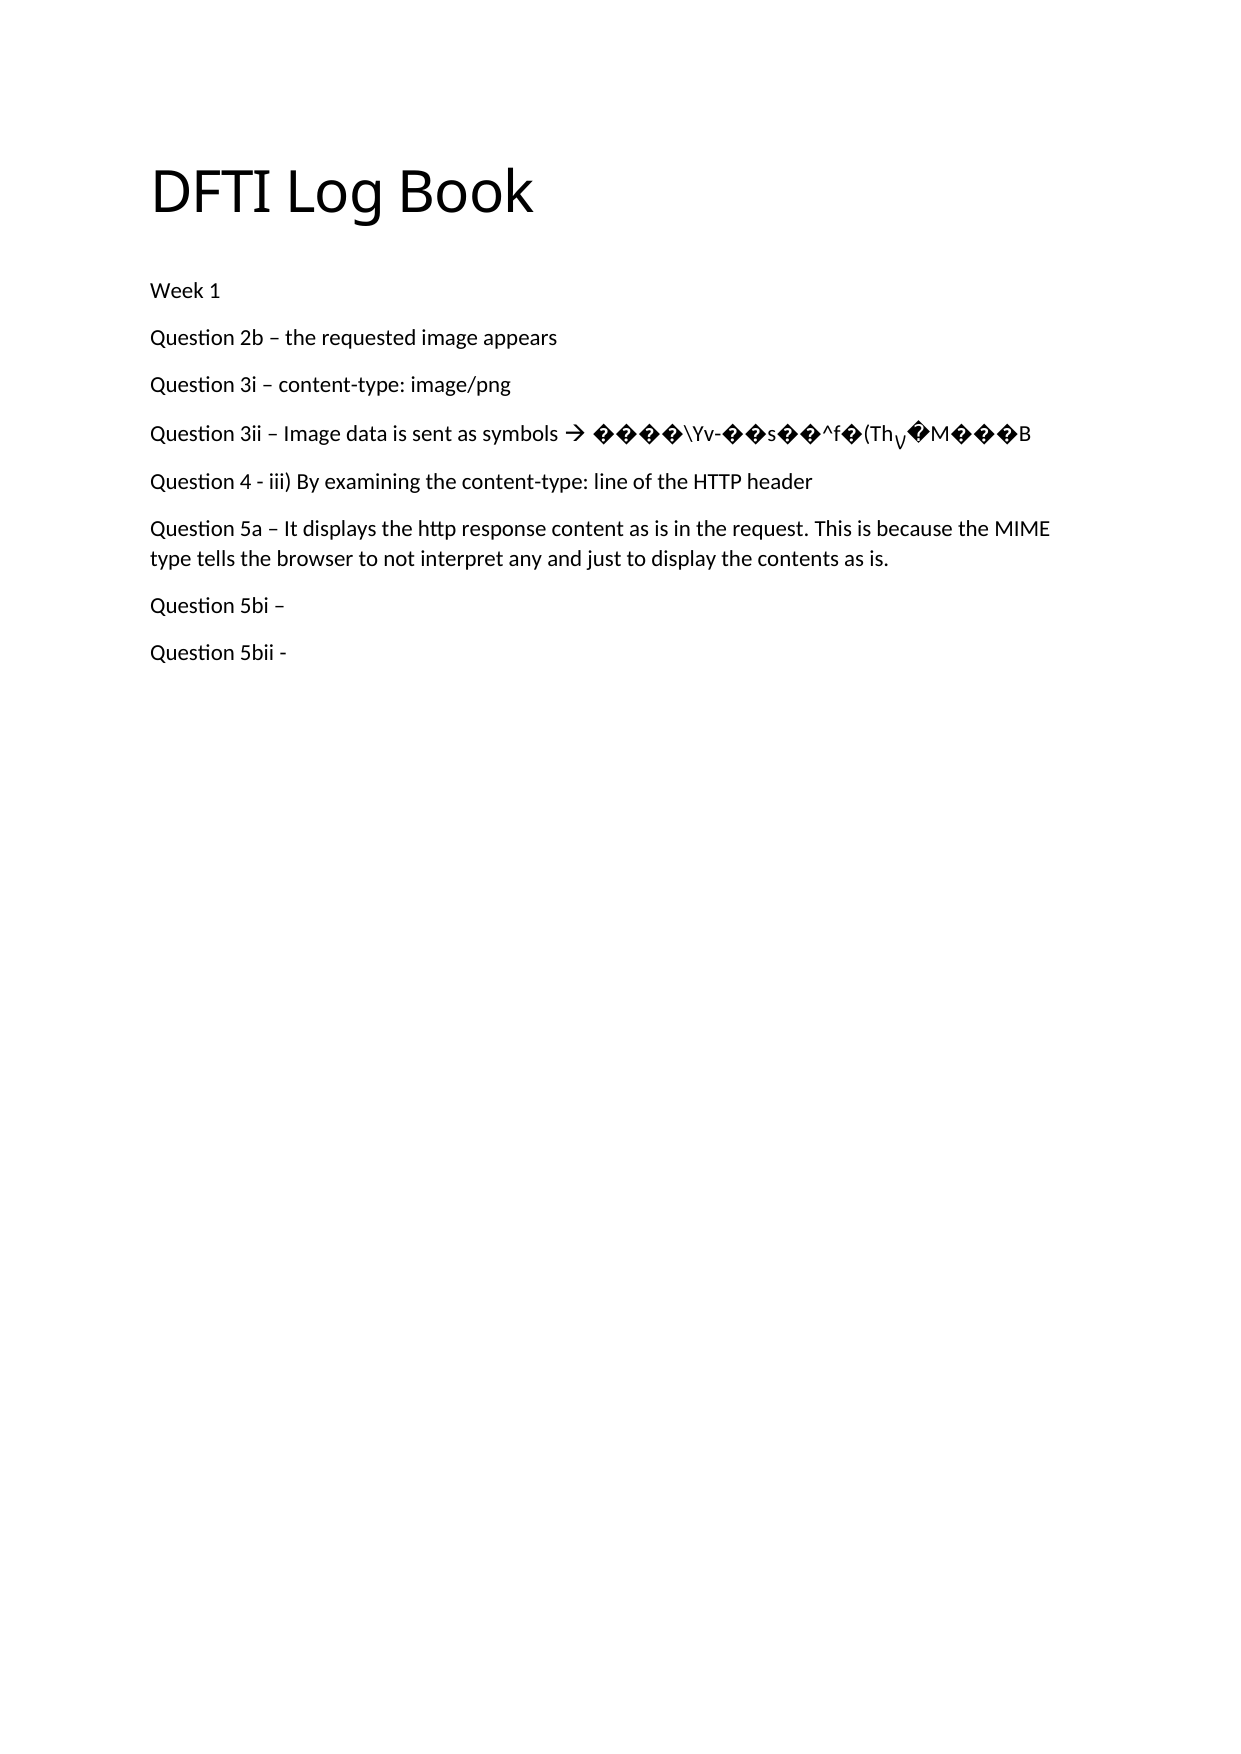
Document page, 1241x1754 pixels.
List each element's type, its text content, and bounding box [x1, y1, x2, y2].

text Question 2b – the requested image appears [150, 323, 1090, 351]
text Question 5a – It displays the http response content as is in the request. This is because the MIME type tells the browser to not interpret any and just to display the contents as is. [150, 514, 1090, 572]
text Question 5bii - [150, 638, 1090, 666]
title DFTI Log Book [150, 150, 1090, 229]
text Question 5bi – [150, 591, 1090, 619]
text Question 3i – content-type: image/png [150, 370, 1090, 398]
text Question 3ii – Image data is sent as symbols ����\Yv-��s��^f�(Thݍ�M���B [150, 417, 1090, 448]
text Week 1 [150, 276, 1090, 304]
text Question 4 - iii) By examining the content-type: line of the HTTP header [150, 467, 1090, 495]
